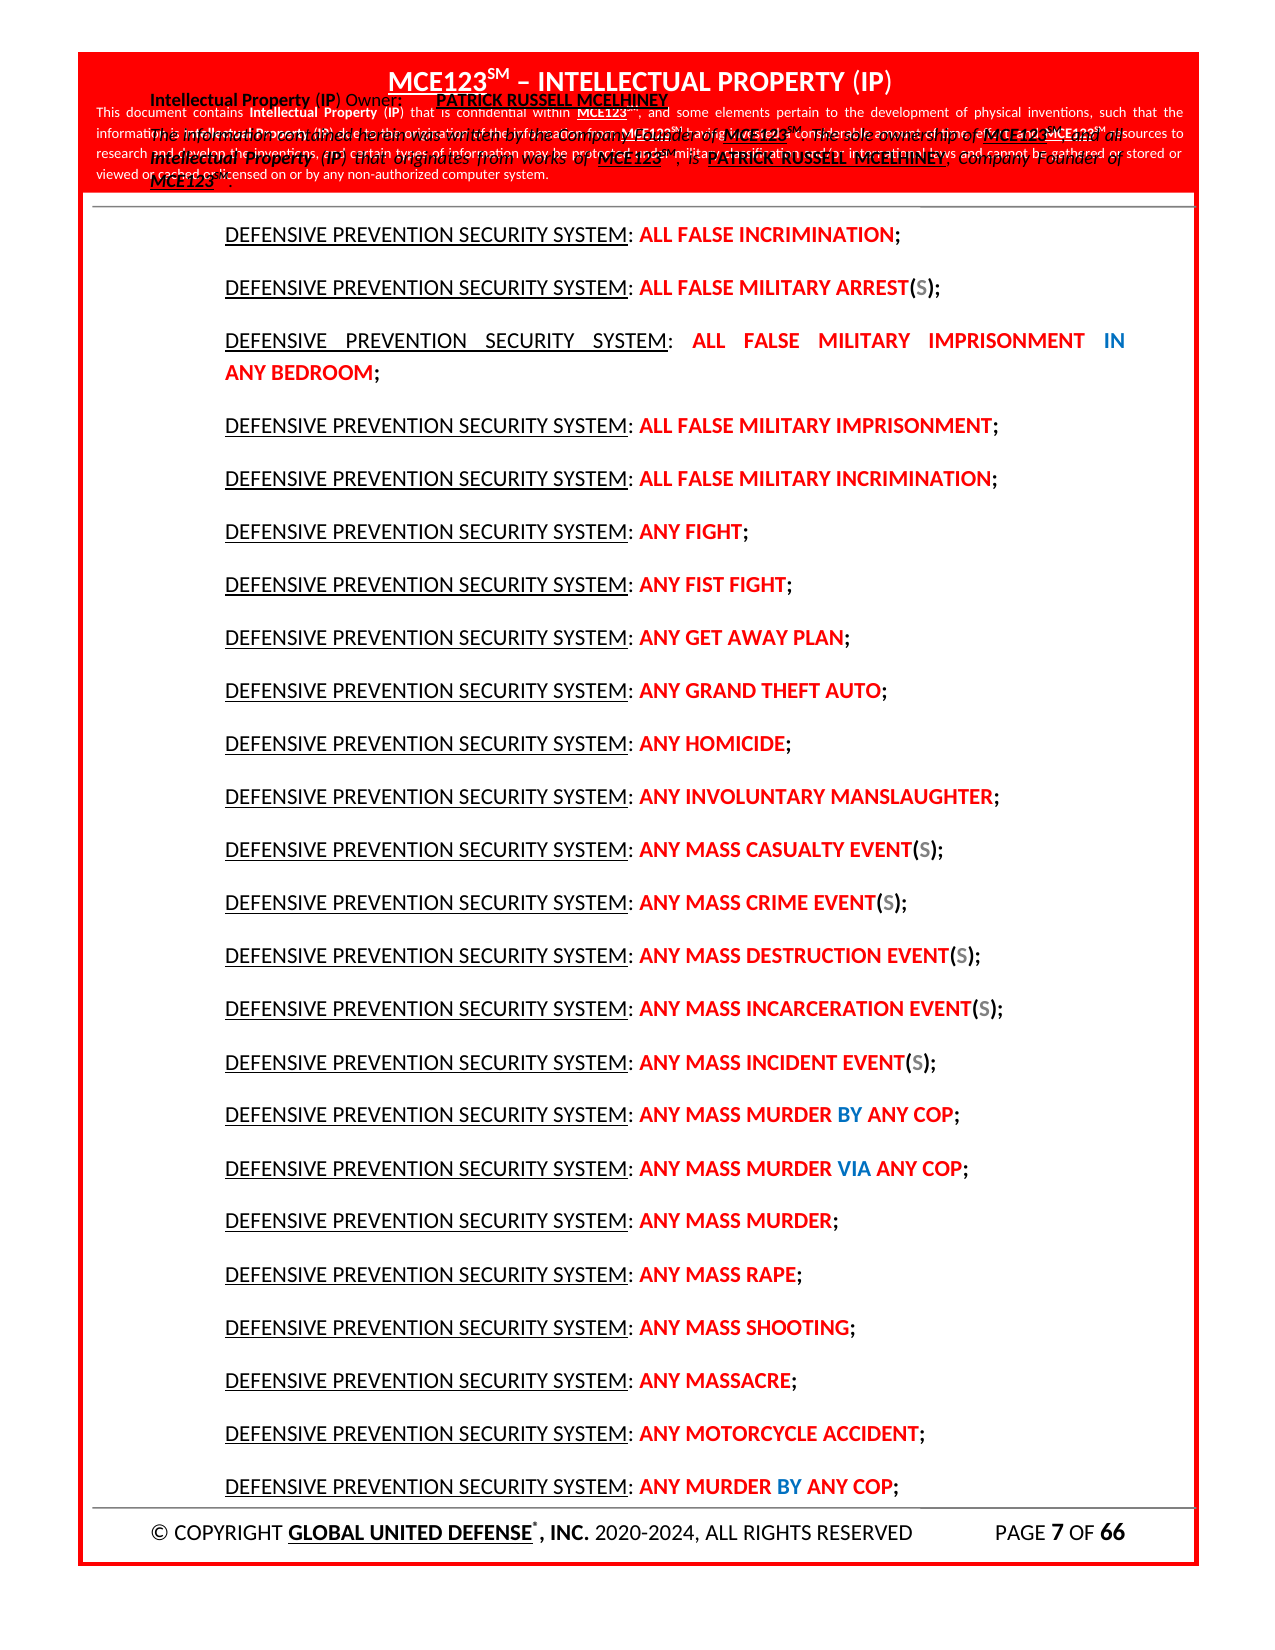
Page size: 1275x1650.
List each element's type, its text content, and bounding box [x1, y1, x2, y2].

text DEFENSIVE PREVENTION SECURITY SYSTEM: ANY MASSACRE; [225, 1366, 1125, 1394]
text DEFENSIVE PREVENTION SECURITY SYSTEM: ANY MASS RAPE; [225, 1260, 1125, 1288]
text DEFENSIVE PREVENTION SECURITY SYSTEM: ANY FIGHT; [225, 517, 1125, 545]
text DEFENSIVE PREVENTION SECURITY SYSTEM: ANY MASS CRIME EVENT(S); [225, 888, 1125, 917]
text DEFENSIVE PREVENTION SECURITY SYSTEM: ANY FIST FIGHT; [225, 570, 1125, 598]
text DEFENSIVE PREVENTION SECURITY SYSTEM: ANY MASS DESTRUCTION EVENT(S); [225, 942, 1125, 969]
text DEFENSIVE PREVENTION SECURITY SYSTEM: ANY MASS MURDER BY ANY COP; [225, 1101, 1125, 1129]
text DEFENSIVE PREVENTION SECURITY SYSTEM: ALL FALSE INCRIMINATION; [225, 220, 1125, 248]
text DEFENSIVE PREVENTION SECURITY SYSTEM: ANY MOTORCYCLE ACCIDENT; [225, 1419, 1125, 1447]
text DEFENSIVE PREVENTION SECURITY SYSTEM: ANY GET AWAY PLAN; [225, 623, 1125, 651]
text DEFENSIVE PREVENTION SECURITY SYSTEM: ANY MASS CASUALTY EVENT(S); [225, 836, 1125, 863]
text DEFENSIVE PREVENTION SECURITY SYSTEM: ANY MASS MURDER VIA ANY COP; [225, 1154, 1125, 1182]
text DEFENSIVE PREVENTION SECURITY SYSTEM: ANY MASS SHOOTING; [225, 1313, 1125, 1341]
text DEFENSIVE PREVENTION SECURITY SYSTEM: ALL FALSE MILITARY INCRIMINATION; [225, 464, 1125, 492]
text DEFENSIVE PREVENTION SECURITY SYSTEM: ANY HOMICIDE; [225, 729, 1125, 757]
text DEFENSIVE PREVENTION SECURITY SYSTEM: ANY GRAND THEFT AUTO; [225, 676, 1125, 704]
text DEFENSIVE PREVENTION SECURITY SYSTEM: ANY MASS INCARCERATION EVENT(S); [225, 994, 1125, 1023]
text DEFENSIVE PREVENTION SECURITY SYSTEM: ANY MASS MURDER; [225, 1207, 1125, 1235]
text DEFENSIVE PREVENTION SECURITY SYSTEM: ANY MURDER BY ANY COP; [225, 1472, 1125, 1500]
text DEFENSIVE PREVENTION SECURITY SYSTEM: ALL FALSE MILITARY ARREST(S); [225, 273, 1125, 301]
text DEFENSIVE PREVENTION SECURITY SYSTEM: ALL FALSE MILITARY IMPRISONMENT IN ANY BEDROOM; [225, 326, 1125, 386]
text DEFENSIVE PREVENTION SECURITY SYSTEM: ANY INVOLUNTARY MANSLAUGHTER; [225, 782, 1125, 811]
text DEFENSIVE PREVENTION SECURITY SYSTEM: ANY MASS INCIDENT EVENT(S); [225, 1048, 1125, 1076]
text DEFENSIVE PREVENTION SECURITY SYSTEM: ALL FALSE MILITARY IMPRISONMENT; [225, 411, 1125, 439]
